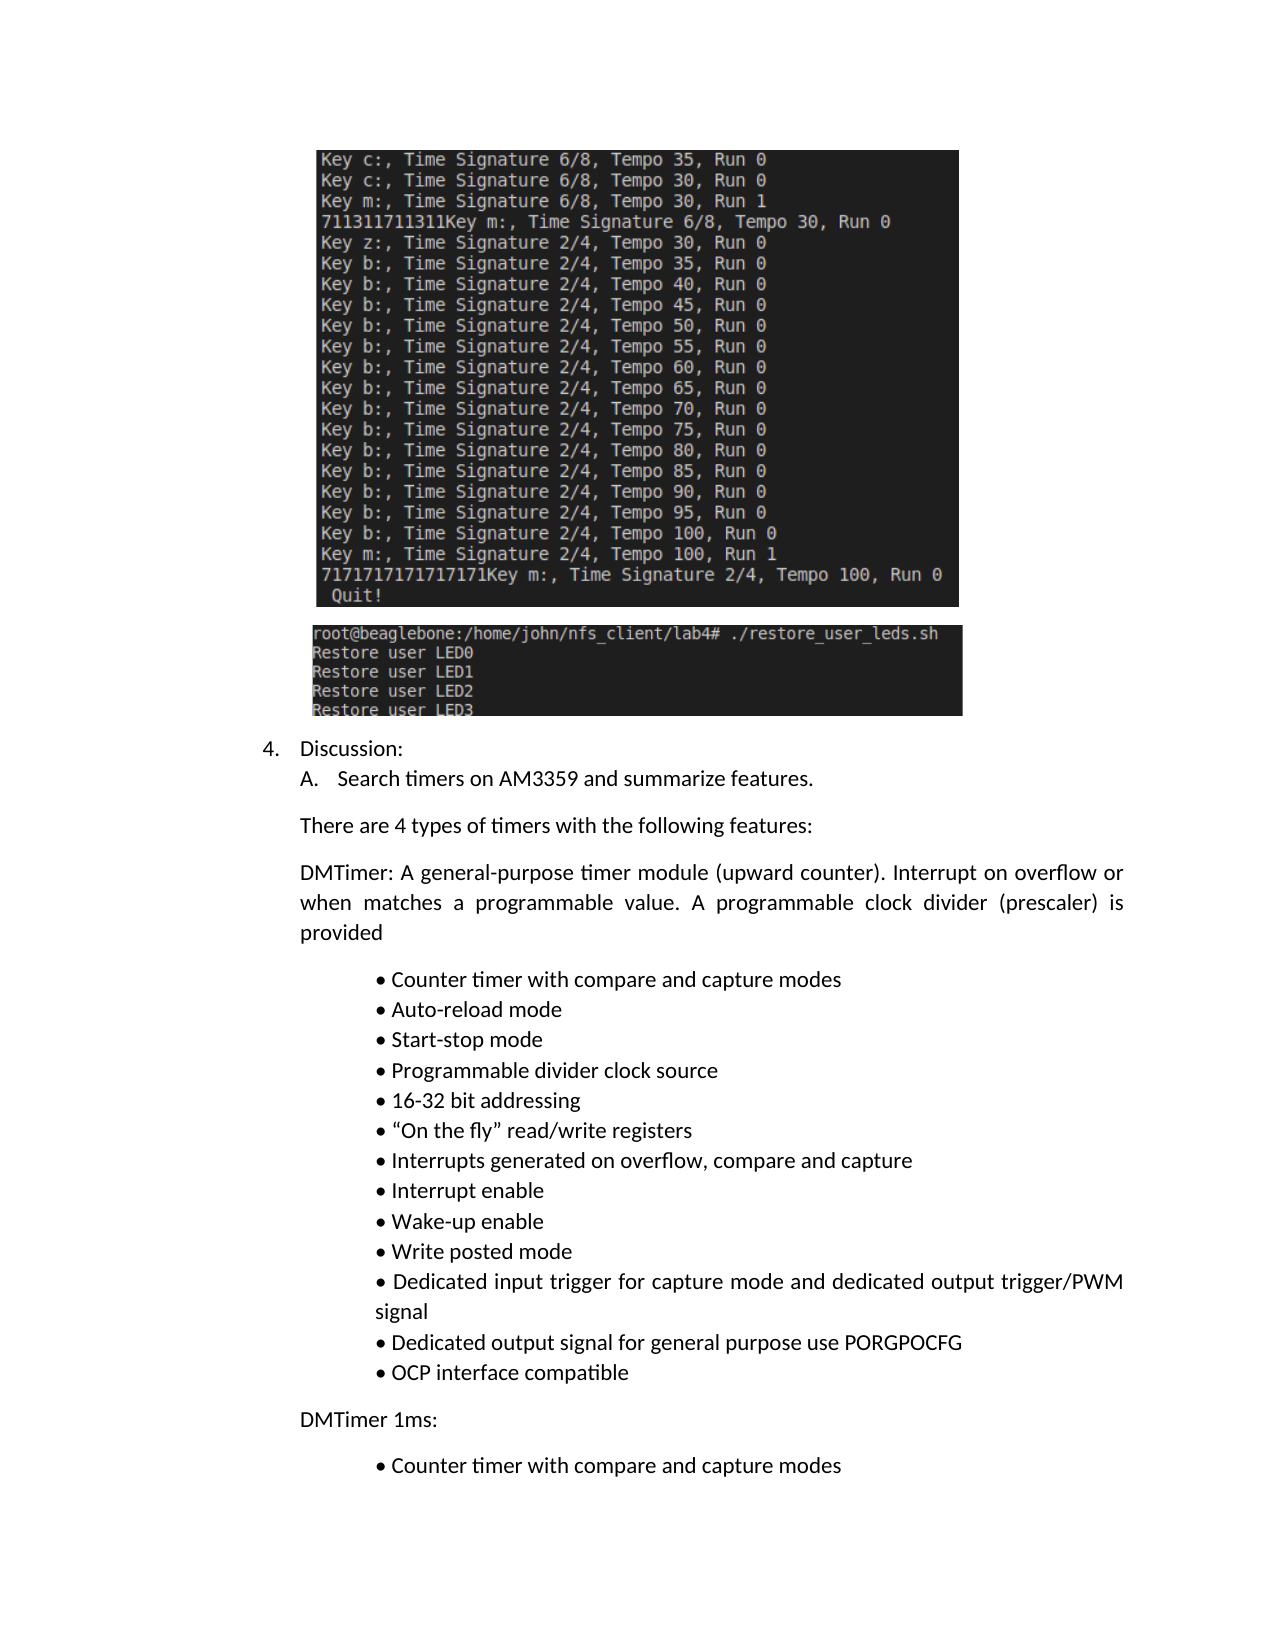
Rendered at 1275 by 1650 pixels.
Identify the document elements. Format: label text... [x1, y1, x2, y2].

text • Counter timer with compare and capture modes [375, 1452, 1125, 1480]
picture [312, 625, 963, 716]
list • Write posted mode [375, 1237, 1125, 1265]
list • “On the fly” read/write registers [375, 1116, 1125, 1144]
text DMTimer: A general-purpose timer module (upward counter). Interrupt on overflow or when matches a programmable value. A programmable clock divider (prescaler) is provided [300, 858, 1125, 946]
text DMTimer 1ms: [150, 1405, 1125, 1433]
list • Counter timer with compare and capture modes [375, 965, 1125, 993]
list • Wake-up enable [375, 1207, 1125, 1235]
list Search timers on AM3359 and summarize features. [300, 764, 1125, 792]
text There are 4 types of timers with the following features: [300, 811, 1125, 839]
list • Interrupt enable [375, 1177, 1125, 1205]
list • Auto-reload mode [375, 995, 1125, 1023]
list • Dedicated input trigger for capture mode and dedicated output trigger/PWM signal [375, 1267, 1125, 1326]
list Discussion: [262, 734, 1125, 762]
list • Start-stop mode [375, 1026, 1125, 1054]
list • 16-32 bit addressing [375, 1086, 1125, 1114]
picture [316, 150, 959, 607]
list • Programmable divider clock source [375, 1056, 1125, 1084]
list • OCP interface compatible [375, 1358, 1125, 1386]
list • Dedicated output signal for general purpose use PORGPOCFG [375, 1328, 1125, 1356]
list • Interrupts generated on overflow, compare and capture [375, 1146, 1125, 1174]
